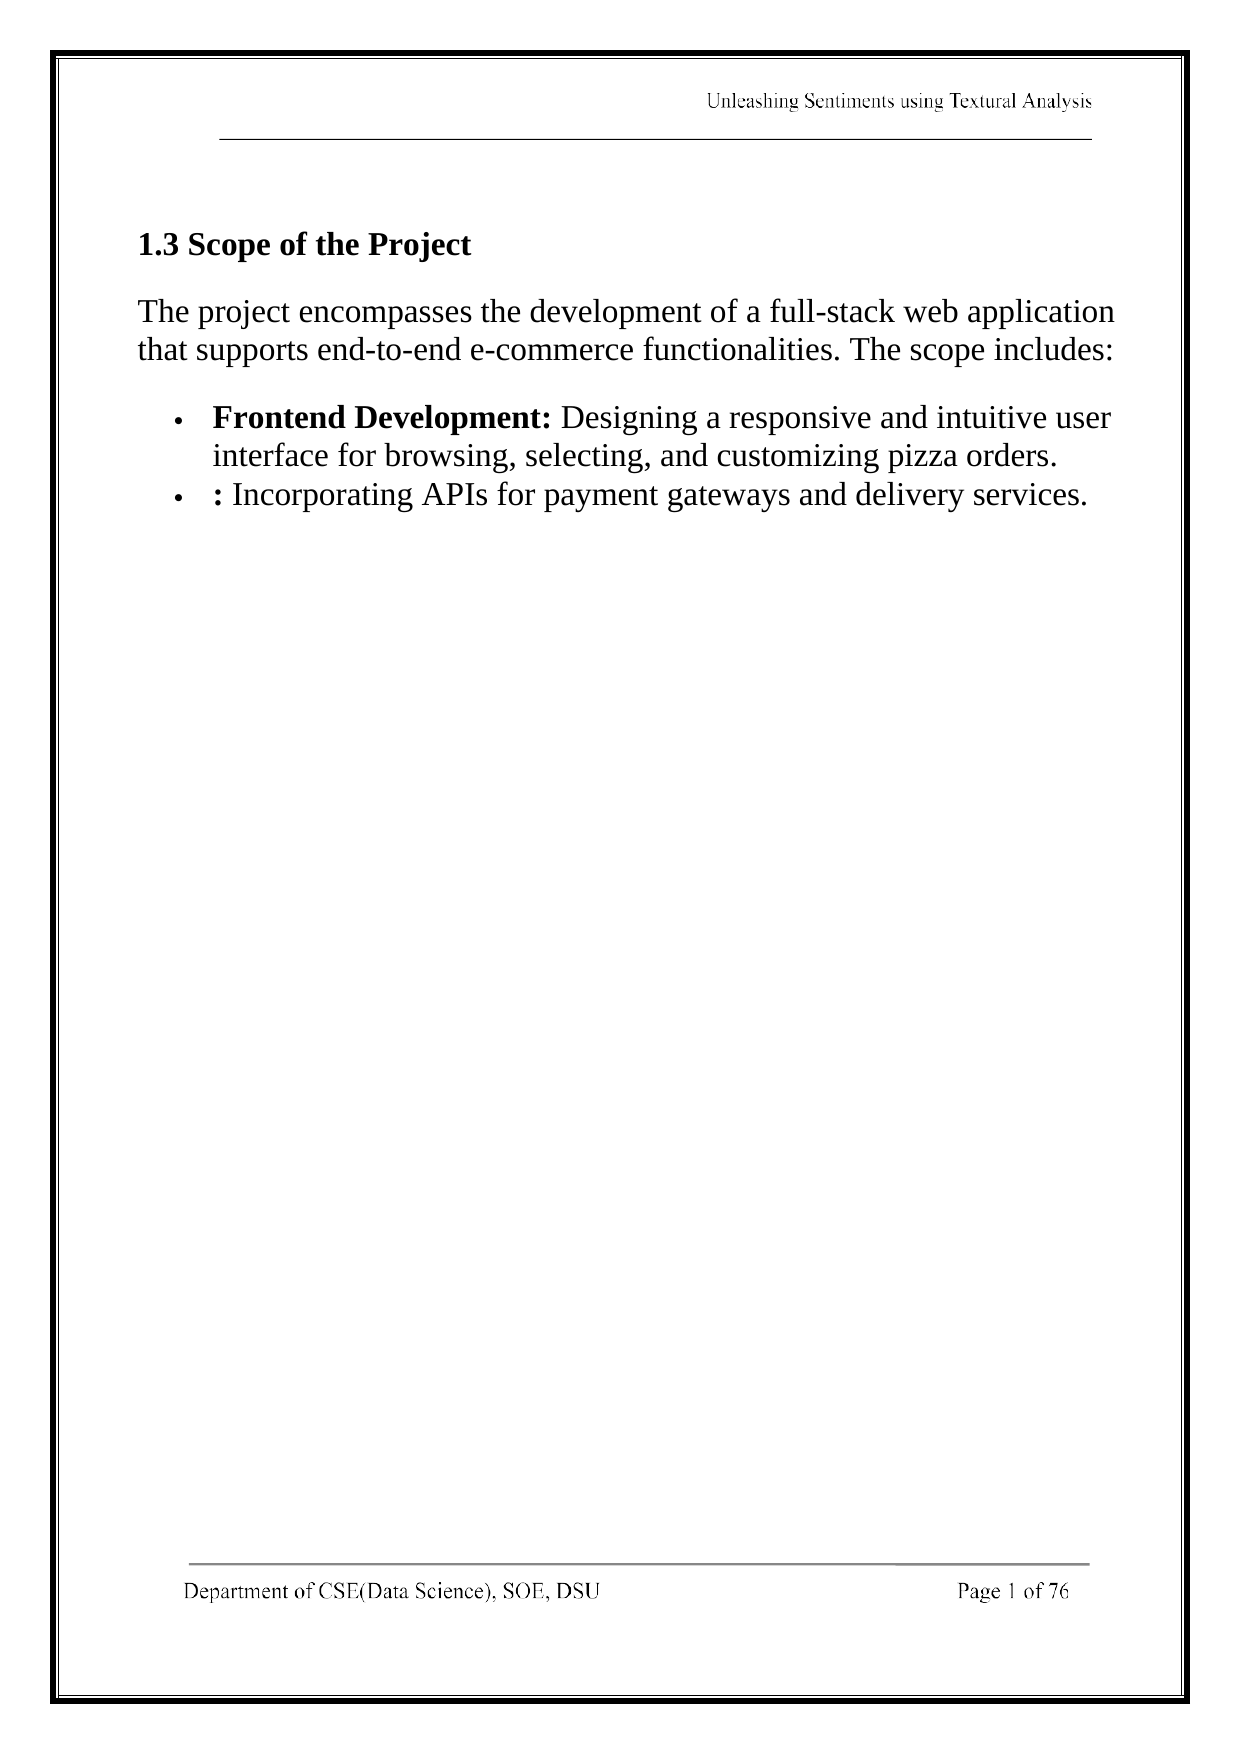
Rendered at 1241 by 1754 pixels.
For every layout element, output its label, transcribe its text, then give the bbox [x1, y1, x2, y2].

text The project encompasses the development of a full-stack web application that supports end-to-end e-commerce functionalities. The scope includes: [137, 291, 1169, 368]
picture [707, 93, 1092, 112]
list Frontend Development: Designing a responsive and intuitive user interface for browsing, selecting, and customizing pizza orders. [175, 397, 1169, 474]
picture [957, 1582, 1068, 1603]
list : Incorporating APIs for payment gateways and delivery services. [175, 474, 1169, 512]
picture [183, 1582, 600, 1603]
text 1.3 Scope of the Project [137, 224, 1169, 262]
